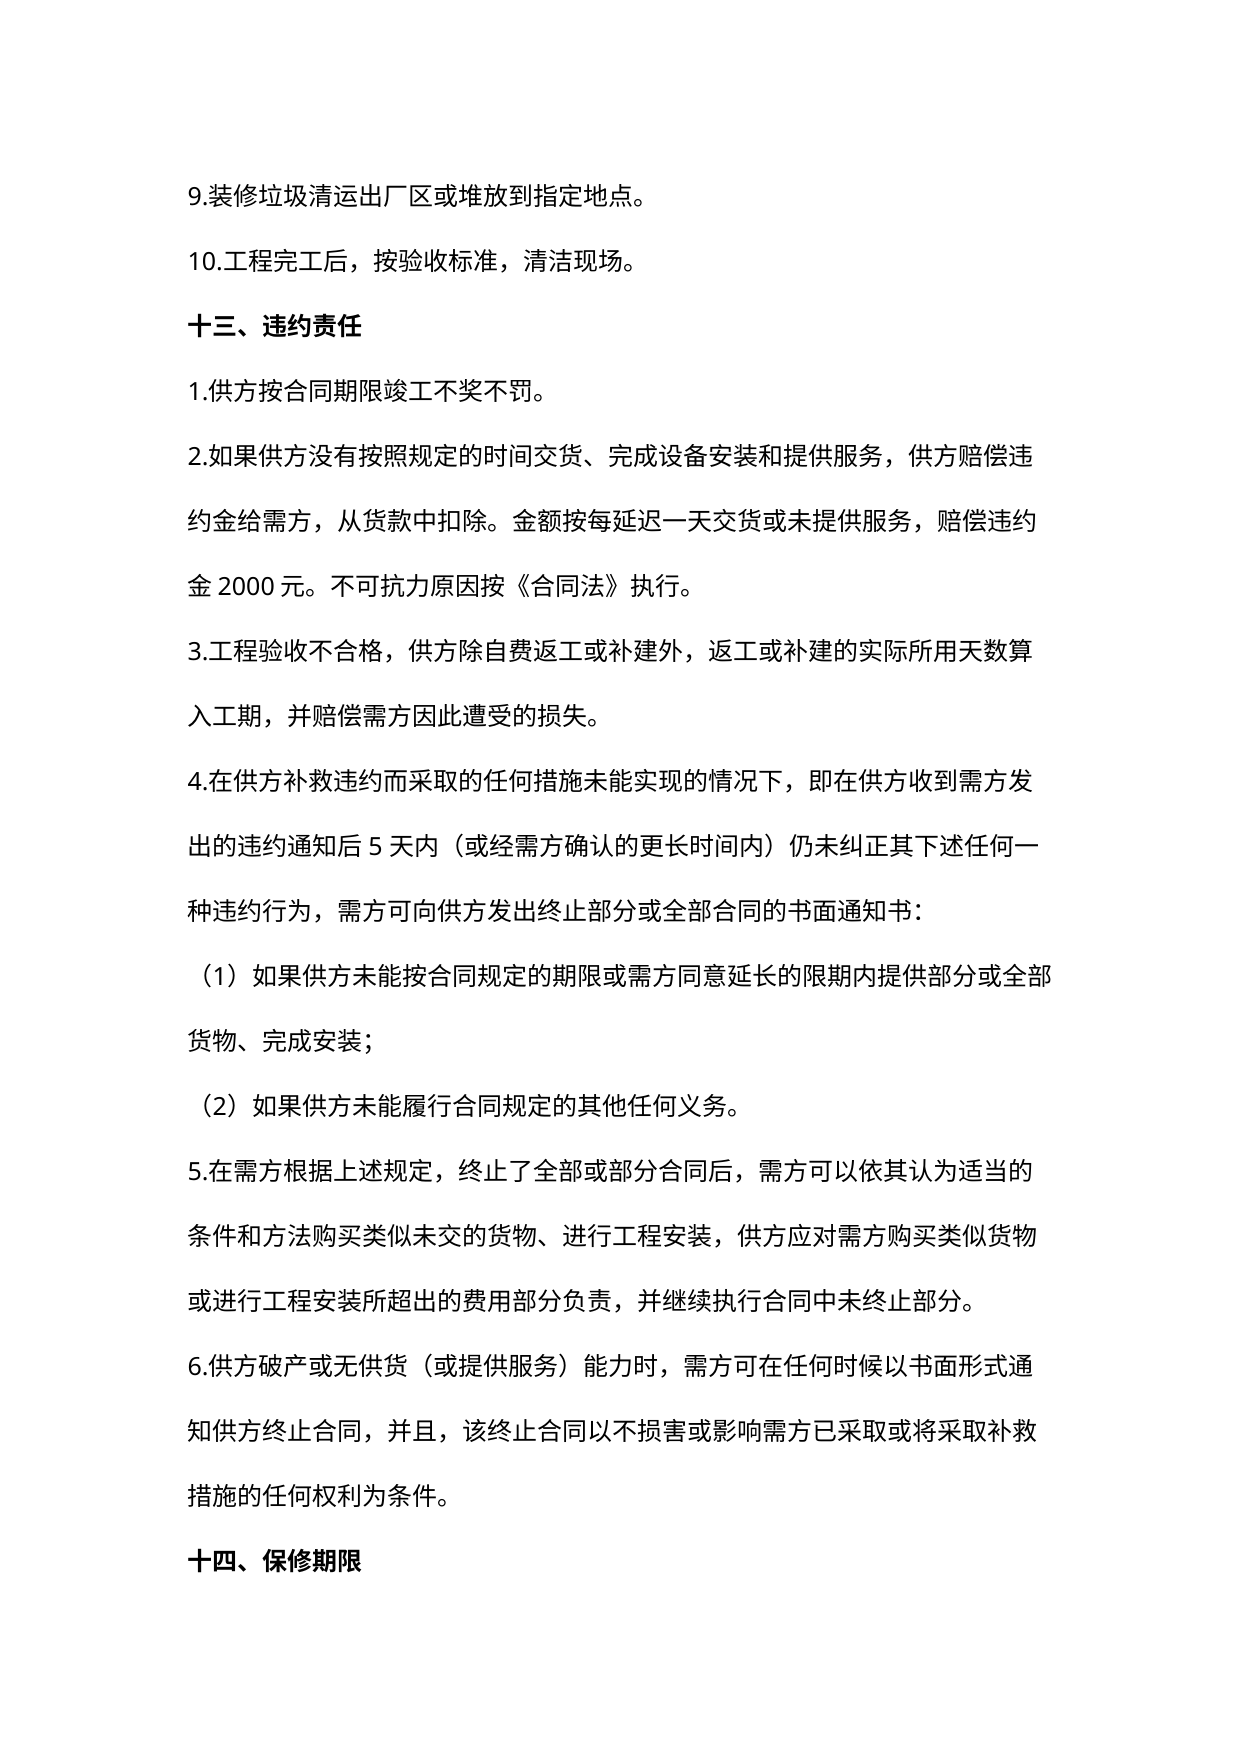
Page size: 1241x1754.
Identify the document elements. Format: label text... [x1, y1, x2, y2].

text 4.在供方补救违约而采取的任何措施未能实现的情况下，即在供方收到需方发出的违约通知后 5 天内（或经需方确认的更长时间内）仍未纠正其下述任何一种违约行为，需方可向供方发出终止部分或全部合同的书面通知书： [187, 747, 1053, 942]
text 6.供方破产或无供货（或提供服务）能力时，需方可在任何时候以书面形式通知供方终止合同，并且，该终止合同以不损害或影响需方已采取或将采取补救措施的任何权利为条件。 [187, 1332, 1053, 1527]
text 9.装修垃圾清运出厂区或堆放到指定地点。 [187, 162, 1053, 227]
subtitle 十四、保修期限 [187, 1527, 1053, 1592]
text 3.工程验收不合格，供方除自费返工或补建外，返工或补建的实际所用天数算入工期，并赔偿需方因此遭受的损失。 [187, 617, 1053, 747]
text （1）如果供方未能按合同规定的期限或需方同意延长的限期内提供部分或全部货物、完成安装； [187, 942, 1053, 1072]
text 2.如果供方没有按照规定的时间交货、完成设备安装和提供服务，供方赔偿违约金给需方，从货款中扣除。金额按每延迟一天交货或未提供服务，赔偿违约金2000元。不可抗力原因按《合同法》执行。 [187, 422, 1053, 617]
text （2）如果供方未能履行合同规定的其他任何义务。 [187, 1072, 1053, 1137]
text 1.供方按合同期限竣工不奖不罚。 [187, 357, 1053, 422]
text 5.在需方根据上述规定，终止了全部或部分合同后，需方可以依其认为适当的条件和方法购买类似未交的货物、进行工程安装，供方应对需方购买类似货物或进行工程安装所超出的费用部分负责，并继续执行合同中未终止部分。 [187, 1137, 1053, 1332]
text 10.工程完工后，按验收标准，清洁现场。 [187, 227, 1053, 292]
subtitle 十三、违约责任 [187, 292, 1053, 357]
